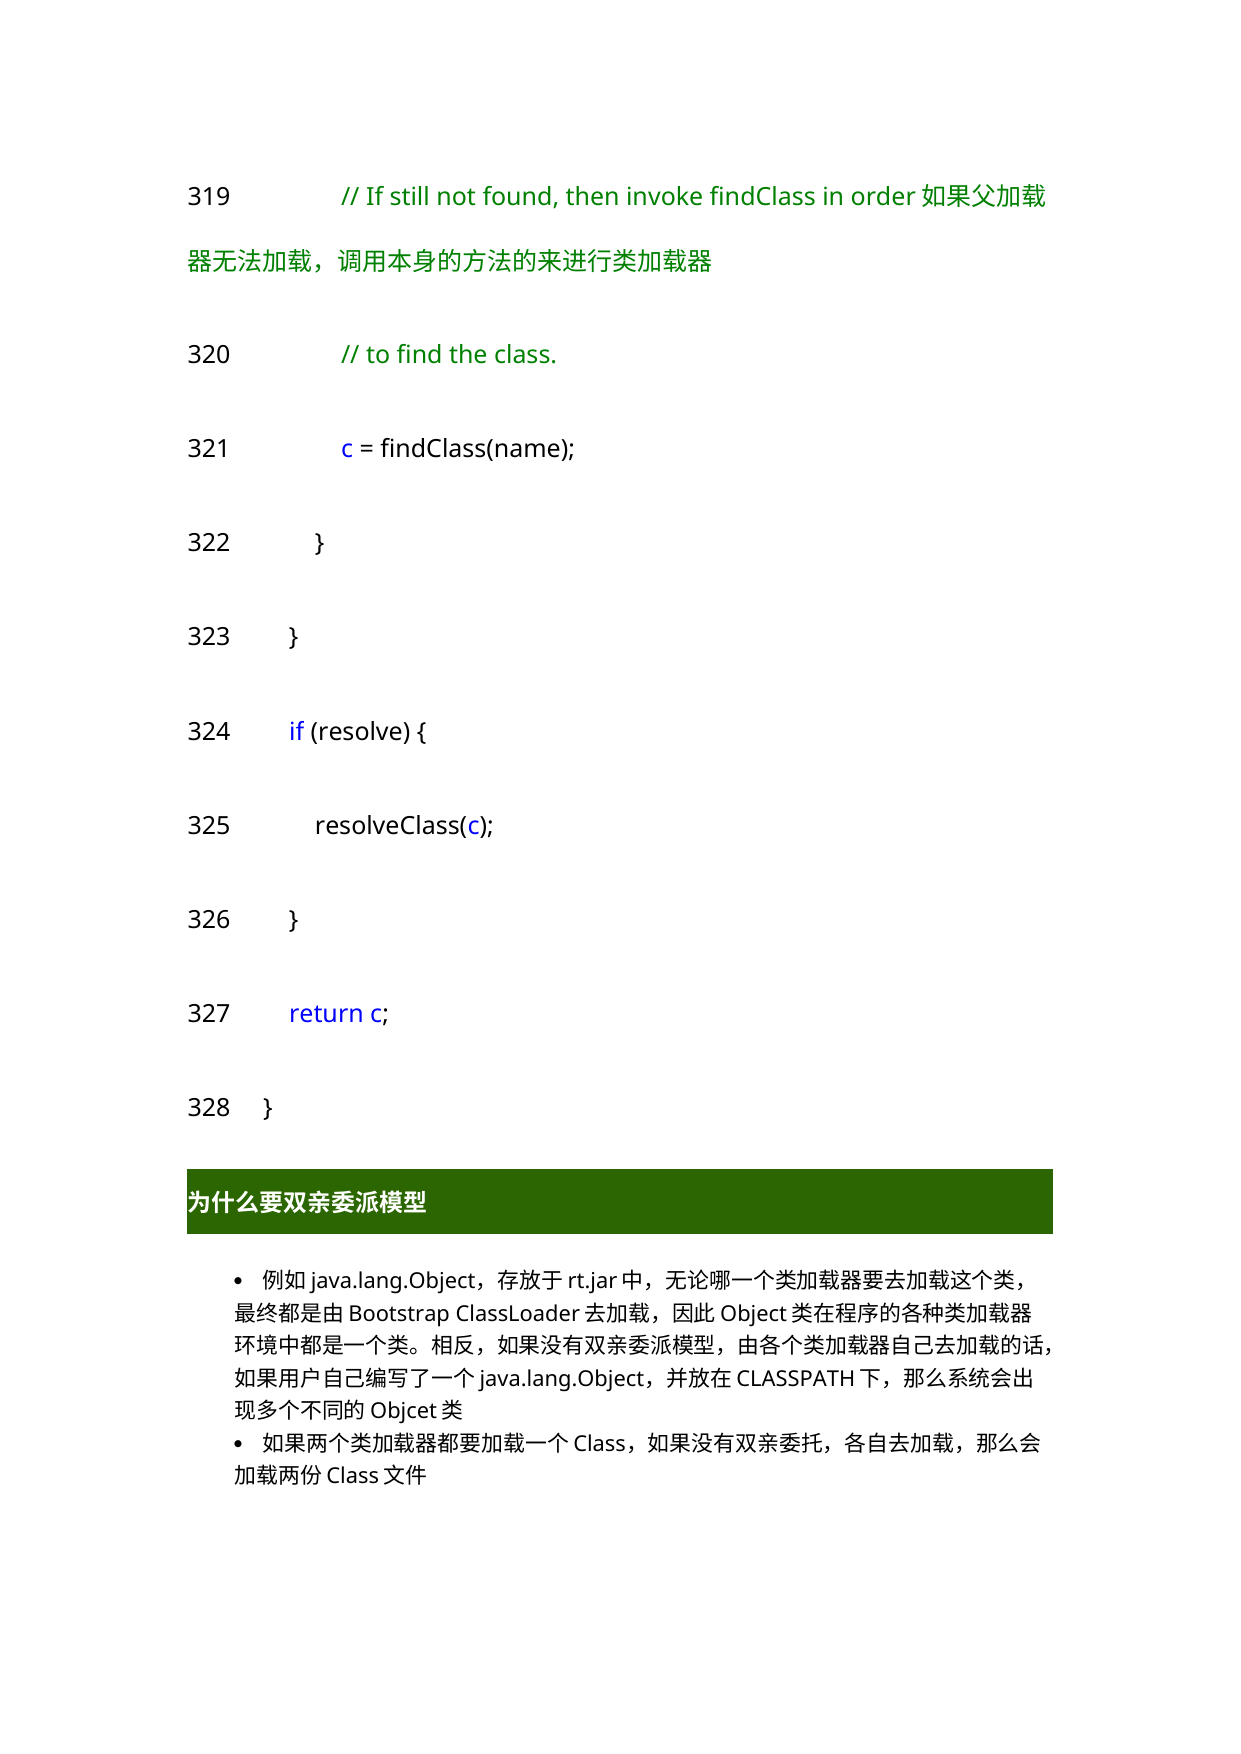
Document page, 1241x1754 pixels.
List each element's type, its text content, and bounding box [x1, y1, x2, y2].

text 326 } [187, 886, 1053, 951]
text 323 } [187, 604, 1053, 669]
text 327 return c; [187, 980, 1053, 1045]
text 322 } [187, 509, 1053, 574]
text 321 c = findClass(name); [187, 415, 1053, 480]
text 320 // to find the class. [187, 321, 1053, 386]
subtitle 为什么要双亲委派模型 [187, 1169, 1053, 1234]
text 319 // If still not found, then invoke findClass in order如果父加载器无法加载，调用本身的方法的来进行类加载器 [187, 162, 1053, 292]
list 例如java.lang.Object，存放于rt.jar中，无论哪一个类加载器要去加载这个类，最终都是由Bootstrap ClassLoader去加载，因此Object类在程序的各种类加载器环境中都是一个类。相反，如果没有双亲委派模型，由各个类加载器自己去加载的话，如果用户自己编写了一个java.lang.Object，并放在CLASSPATH下，那么系统会出现多个不同的Objcet类 [234, 1263, 1053, 1425]
list 如果两个类加载器都要加载一个Class，如果没有双亲委托，各自去加载，那么会加载两份Class文件 [234, 1425, 1053, 1490]
text 325 resolveClass(c); [187, 792, 1053, 857]
text 328 } [187, 1074, 1053, 1139]
text 324 if (resolve) { [187, 698, 1053, 763]
